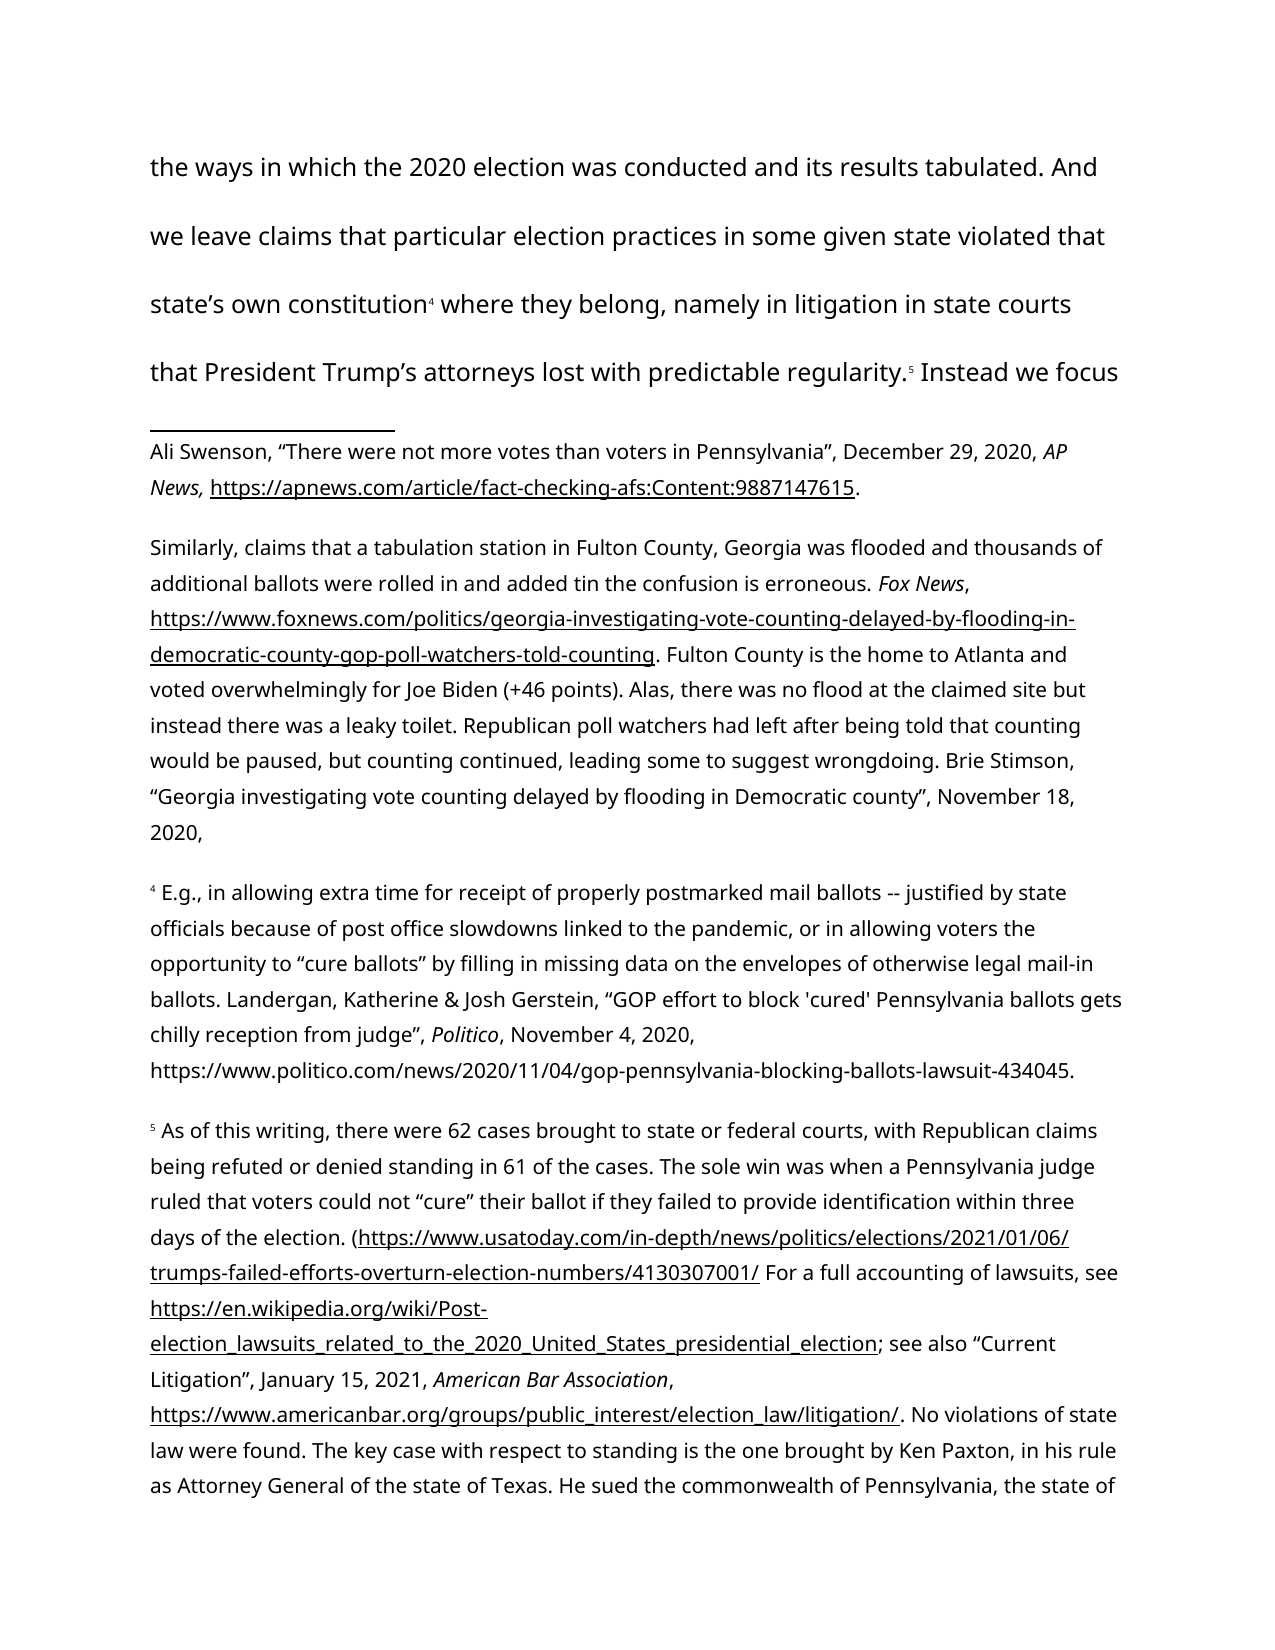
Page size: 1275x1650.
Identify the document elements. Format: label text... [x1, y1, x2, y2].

text Our concern here is with claims of massive election fraud in the 2020 presidential election that are grounded, at least in part, on indisputable facts about statistical features of the election. We leave to fact checkers, election officials, and other academics the rebuttal of the vast mass of near infinitely repeated lies or half-truths, and occasional just plain misunderstandings about the ways in which the 2020 election was conducted and its results tabulated. And we leave claims that particular election practices in some given state violated that state’s own constitution where they belong, namely in litigation in state courts that President Trump’s attorneys lost with predictable regularity. Instead we focus on (a) what A Wuffle (personal communication, April 1, 2015) has labeled syllygisms -- syllogistic arguments which are either fallacious in form, or which have at least one premise that is indubitably false even while another premise may be quite factual, and thus which give rise to invalid or unfounded conclusions -- and on (b) statistical fallacies of a simple sort, namely confusing percentages and percentage point changes, failing to recognize that large changes in one direction in low population units of political geography or low population demographic subgroups can be compensated for by small changes in the other direction in high population units of political geography or demographic groupings, and cherry-picking the data to emphasize only those facts that lead to the desired conclusion. Thus, our focus in this essay will be limited to those claims where the election data being referenced in support of the fraud claim is itself not in dispute. Rather what is in error is the assertion that these election facts provide proof of massive election fraud. [150, 150, 1125, 388]
